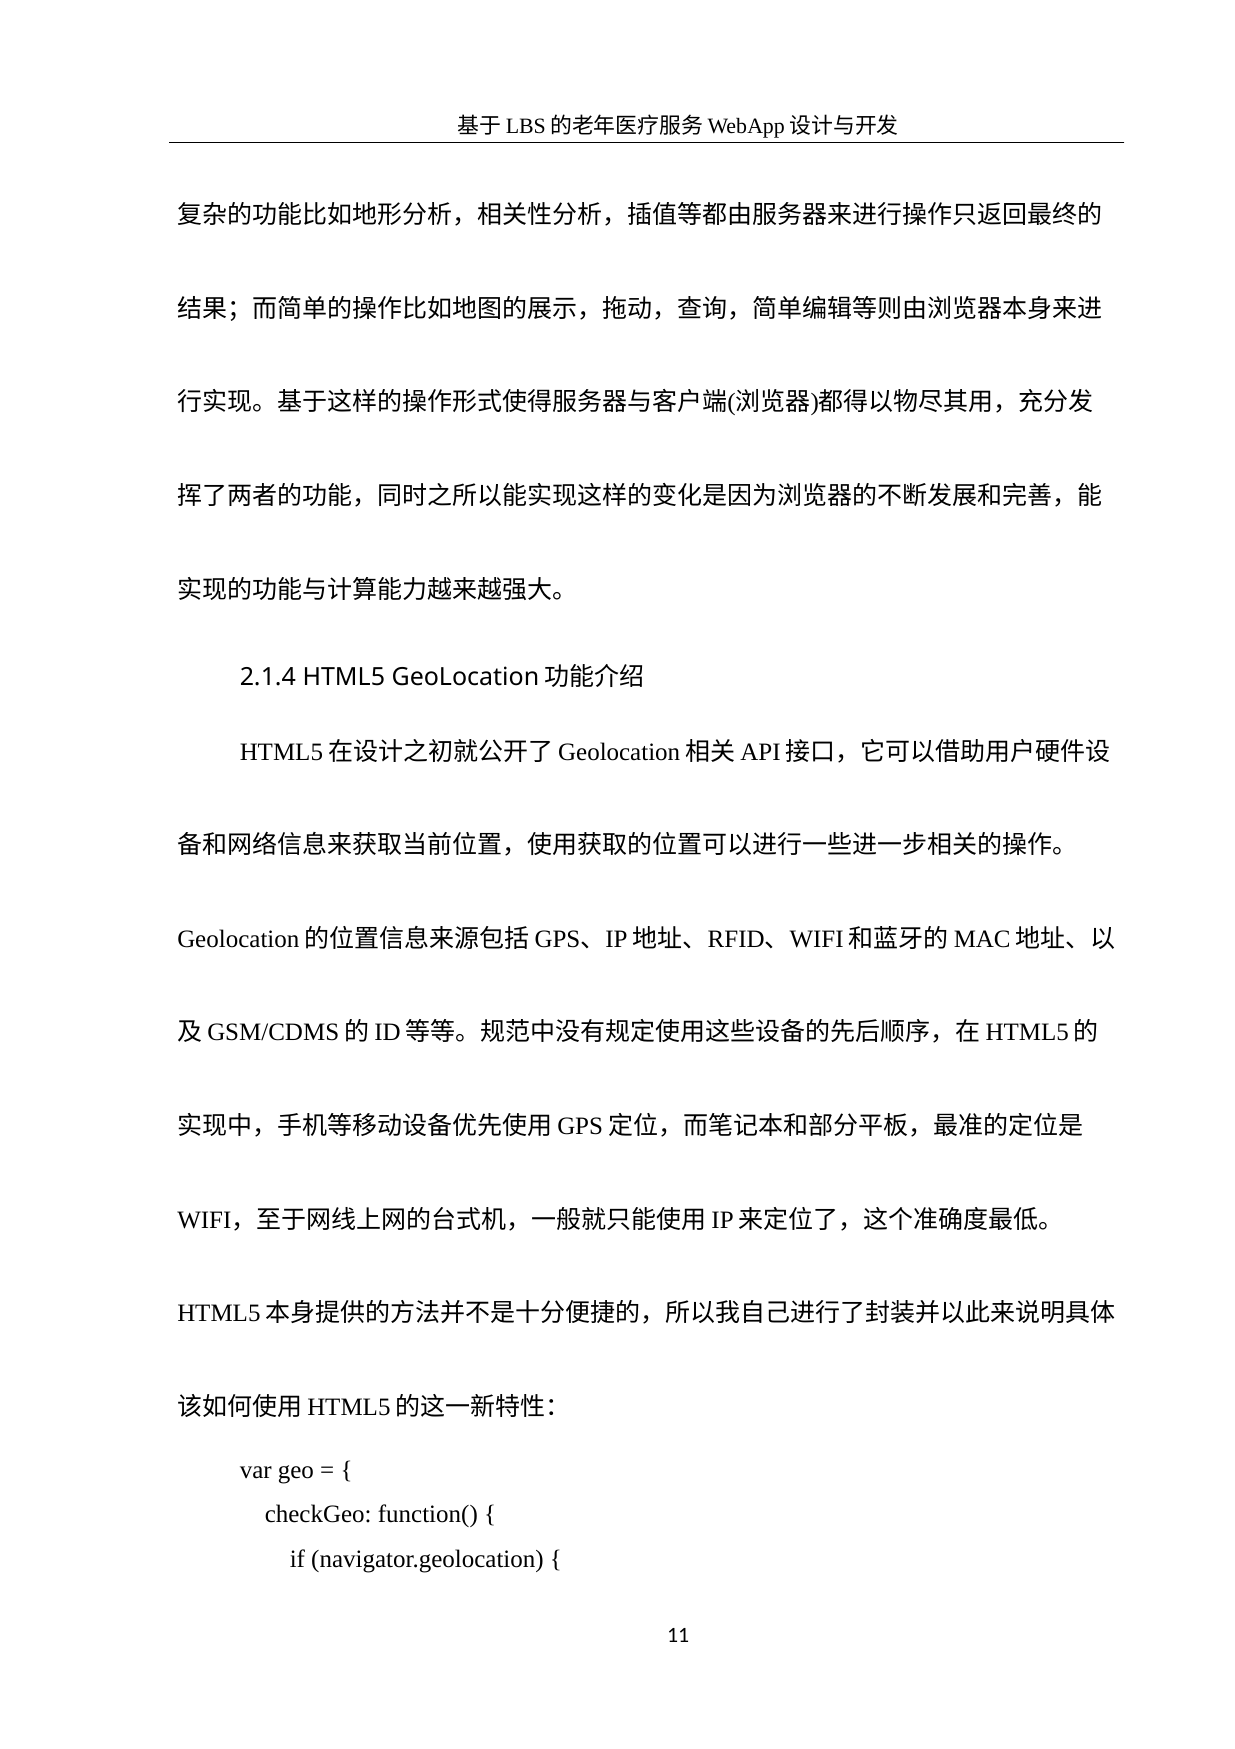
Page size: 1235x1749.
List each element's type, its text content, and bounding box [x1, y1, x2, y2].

text HTML5在设计之初就公开了Geolocation相关API接口，它可以借助用户硬件设备和网络信息来获取当前位置，使用获取的位置可以进行一些进一步相关的操作。Geolocation的位置信息来源包括GPS、IP地址、RFID、WIFI和蓝牙的MAC地址、以及GSM/CDMS的ID等等。规范中没有规定使用这些设备的先后顺序，在HTML5的实现中，手机等移动设备优先使用GPS定位，而笔记本和部分平板，最准的定位是WIFI，至于网线上网的台式机，一般就只能使用IP来定位了，这个准确度最低。HTML5本身提供的方法并不是十分便捷的，所以我自己进行了封装并以此来说明具体该如何使用HTML5的这一新特性： [177, 714, 1116, 1439]
text if (navigator.geolocation) { [177, 1541, 1116, 1576]
text var geo = { [177, 1452, 1116, 1487]
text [177, 178, 1116, 622]
text checkGeo: function() { [177, 1497, 1116, 1531]
subtitle 2.1.4 HTML5 GeoLocation功能介绍 [177, 640, 1116, 709]
